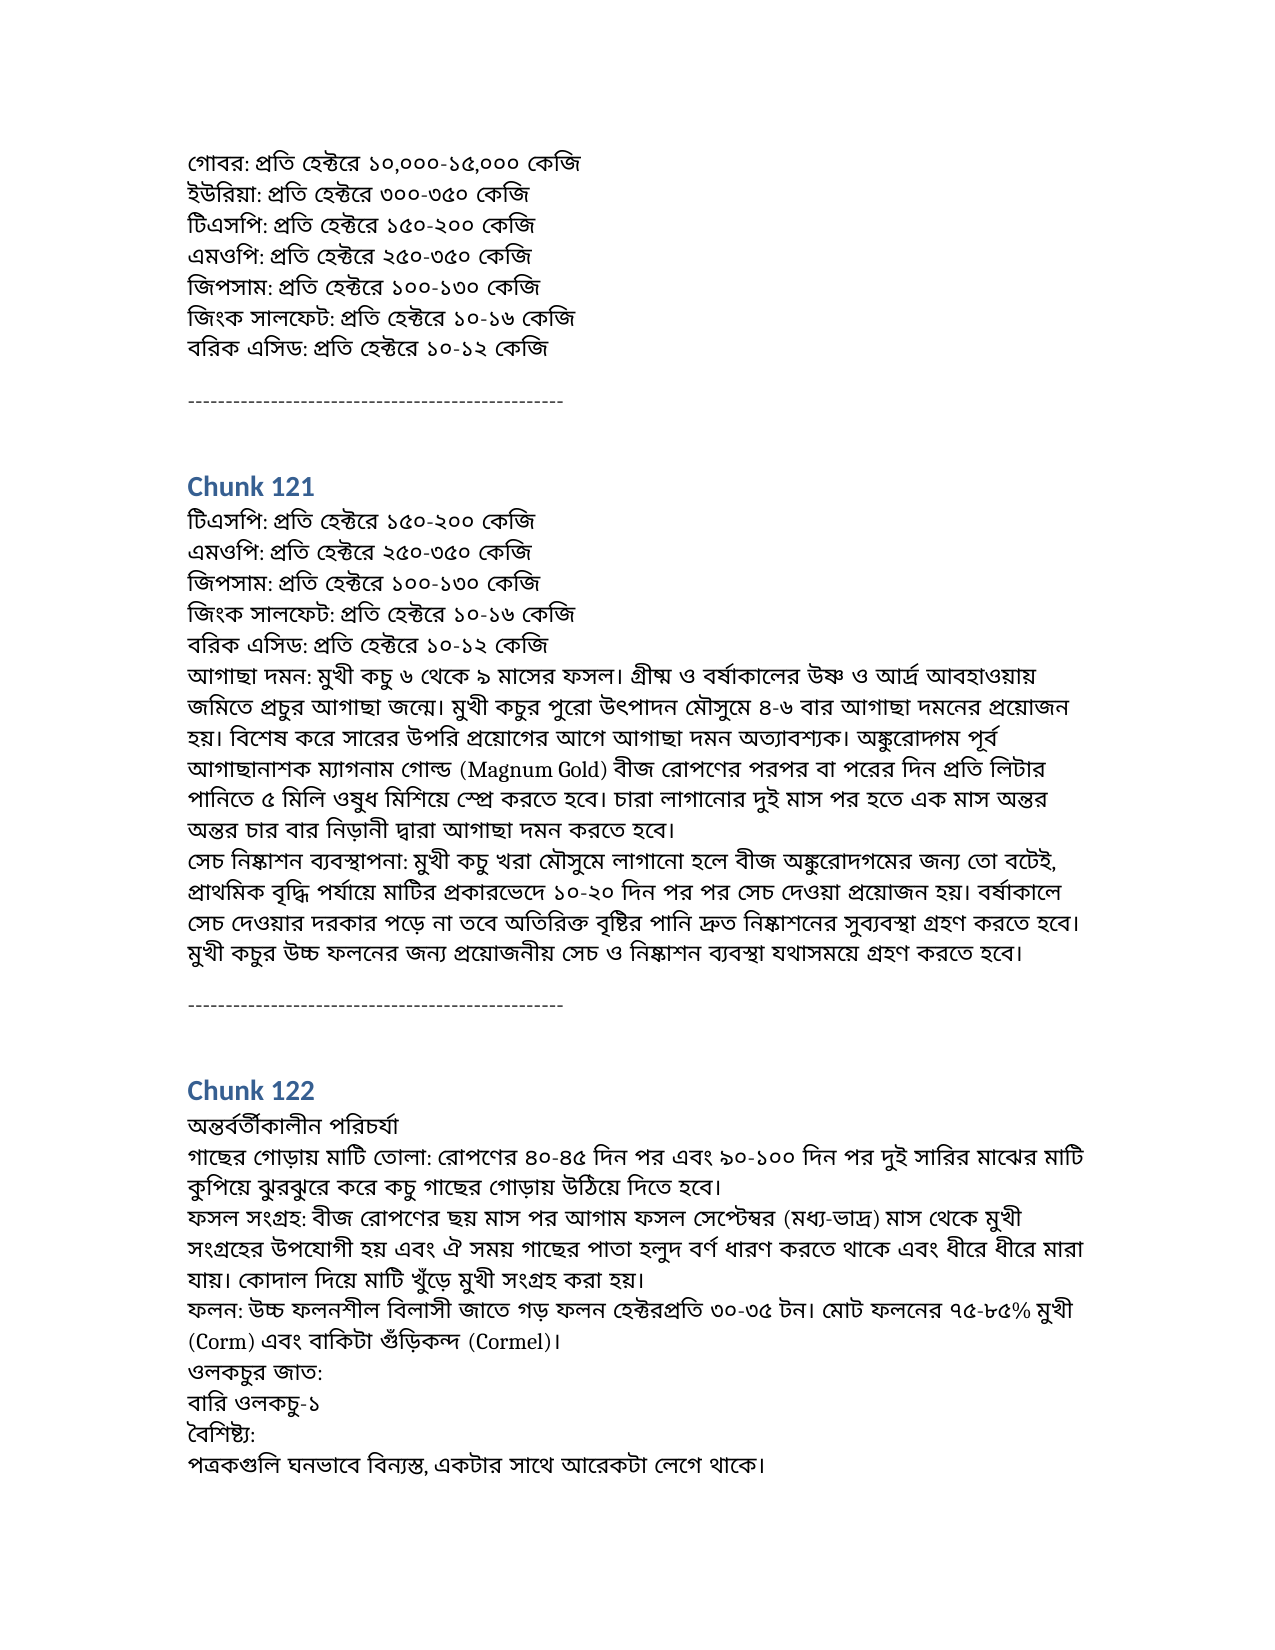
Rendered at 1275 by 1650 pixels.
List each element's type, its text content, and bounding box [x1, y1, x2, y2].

subtitle Chunk 122 [187, 1072, 1087, 1108]
text টিএসপি: প্রতি হেক্টরে ১৫০-২০০ কেজি এমওপি: প্রতি হেক্টরে ২৫০-৩৫০ কেজি জিপসাম: প্রতি হেক্টরে ১০০-১৩০ কেজি জিংক সালফেট: প্রতি হেক্টরে ১০-১৬ কেজি বরিক এসিড: প্রতি হেক্টরে ১০-১২ কেজি আগাছা দমন: মুখী কচু ৬ থেকে ৯ মাসের ফসল। গ্রীষ্ম ও বর্ষাকালের উষ্ণ ও আর্দ্র আবহাওয়ায় জমিতে প্রচুর আগাছা জন্মে। মুখী কচুর পুরো উৎপাদন মৌসুমে ৪-৬ বার আগাছা দমনের প্রয়োজন হয়। বিশেষ করে সারের উপরি প্রয়োগের আগে আগাছা দমন অত্যাবশ্যক। অঙ্কুরোদ্গম পূর্ব আগাছানাশক ম্যাগনাম গোল্ড (Magnum Gold) বীজ রোপণের পরপর বা পরের দিন প্রতি লিটার পানিতে ৫ মিলি ওষুধ মিশিয়ে স্প্রে করতে হবে। চারা লাগানোর দুই মাস পর হতে এক মাস অন্তর অন্তর চার বার নিড়ানী দ্বারা আগাছা দমন করতে হবে। সেচ নিষ্কাশন ব্যবস্থাপনা: মুখী কচু খরা মৌসুমে লাগানো হলে বীজ অঙ্কুরোদগমের জন্য তো বটেই, প্রাথমিক বৃদ্ধি পর্যায়ে মাটির প্রকারভেদে ১০-২০ দিন পর পর সেচ দেওয়া প্রয়োজন হয়। বর্ষাকালে সেচ দেওয়ার দরকার পড়ে না তবে অতিরিক্ত বৃষ্টির পানি দ্রুত নিষ্কাশনের সুব্যবস্থা গ্রহণ করতে হবে। মুখী কচুর উচ্চ ফলনের জন্য প্রয়োজনীয় সেচ ও নিষ্কাশন ব্যবস্থা যথাসময়ে গ্রহণ করতে হবে। [187, 508, 1087, 967]
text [187, 1113, 1087, 1479]
subtitle Chunk 121 [187, 468, 1087, 503]
text -------------------------------------------------- [187, 992, 1087, 1018]
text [187, 150, 1087, 363]
text -------------------------------------------------- [187, 387, 1087, 414]
